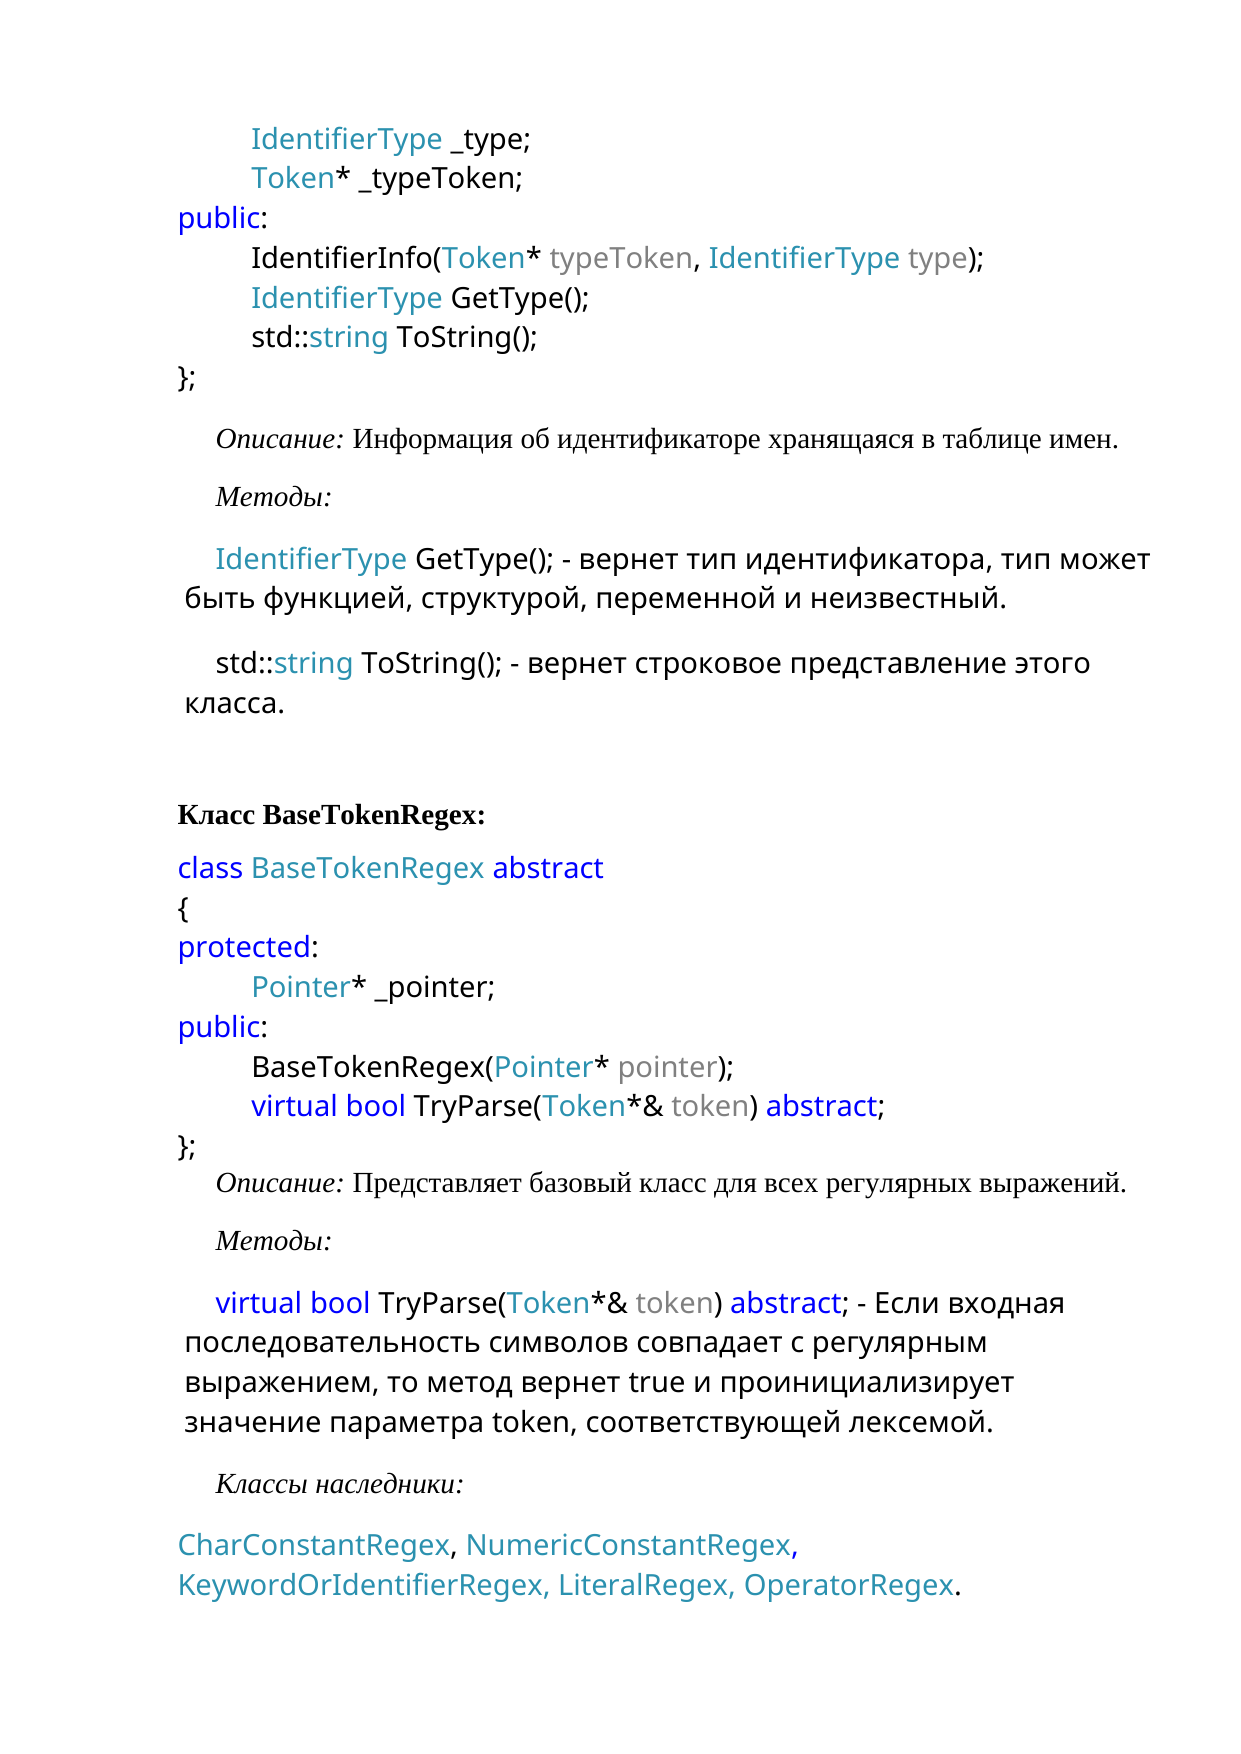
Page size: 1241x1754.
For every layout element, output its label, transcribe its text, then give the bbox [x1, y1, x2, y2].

text std::string ToString(); [177, 317, 1152, 356]
text Классы наследники: [184, 1466, 1152, 1499]
text class BaseTokenRegex abstract [177, 847, 1152, 887]
text IdentifierType GetType(); - вернет тип идентификатора, тип может быть функцией, структурой, переменной и неизвестный. [184, 538, 1152, 617]
text BaseTokenRegex(Pointer* pointer); [177, 1046, 1152, 1086]
text protected: [177, 927, 1152, 966]
text { [177, 887, 1152, 927]
text Класс BaseTokenRegex: [177, 797, 1152, 831]
text public: [177, 197, 1152, 237]
text IdentifierType GetType(); [177, 277, 1152, 317]
text Pointer* _pointer; [177, 966, 1152, 1006]
text std::string ToString(); - вернет строковое представление этого класса. [184, 642, 1152, 722]
text CharConstantRegex, NumericConstantRegex, KeywordOrIdentifierRegex, LiteralRegex, OperatorRegex. [177, 1524, 1152, 1604]
text }; [177, 1125, 1152, 1165]
text Token* _typeToken; [177, 158, 1152, 197]
text Методы: [184, 1223, 1152, 1257]
text IdentifierInfo(Token* typeToken, IdentifierType type); [177, 237, 1152, 277]
text Описание: Представляет базовый класс для всех регулярных выражений. [184, 1165, 1152, 1198]
text Описание: Информация об идентификаторе хранящаяся в таблице имен. [184, 421, 1152, 454]
text Методы: [184, 479, 1152, 513]
text IdentifierType _type; [177, 118, 1152, 158]
text public: [177, 1006, 1152, 1046]
text }; [177, 356, 1152, 396]
text virtual bool TryParse(Token*& token) abstract; [177, 1086, 1152, 1125]
text virtual bool TryParse(Token*& token) abstract; - Если входная последовательность символов совпадает с регулярным выражением, то метод вернет true и проинициализирует значение параметра token, соответствующей лексемой. [184, 1282, 1152, 1441]
